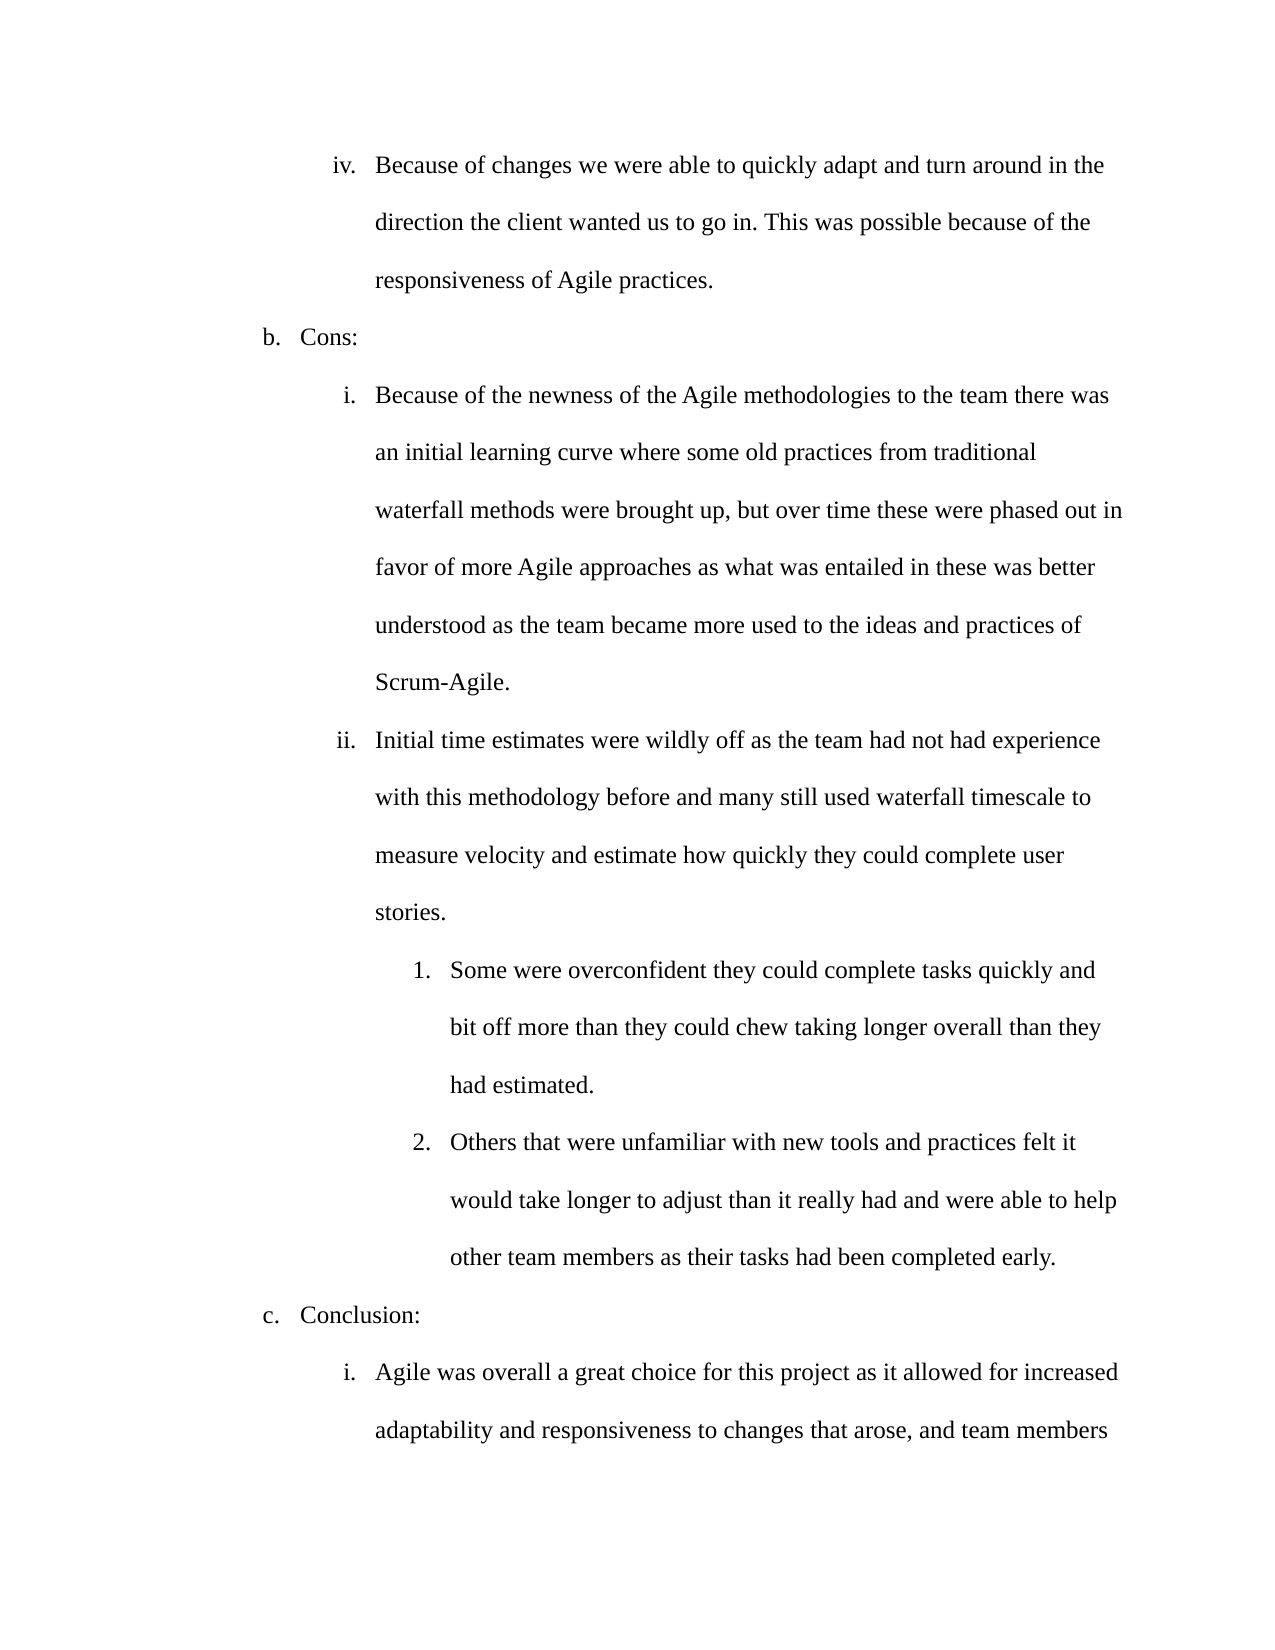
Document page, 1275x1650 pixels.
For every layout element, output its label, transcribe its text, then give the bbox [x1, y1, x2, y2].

list Others that were unfamiliar with new tools and practices felt it would take longer to adjust than it really had and were able to help other team members as their tasks had been completed early. [412, 1127, 1125, 1271]
list Initial time estimates were wildly off as the team had not had experience with this methodology before and many still used waterfall timescale to measure velocity and estimate how quickly they could complete user stories. [356, 725, 1125, 926]
list Because of the newness of the Agile methodologies to the team there was an initial learning curve where some old practices from traditional waterfall methods were brought up, but over time these were phased out in favor of more Agile approaches as what was entailed in these was better understood as the team became more used to the ideas and practices of Scrum-Agile. [356, 380, 1125, 696]
list Because of changes we were able to quickly adapt and turn around in the direction the client wanted us to go in. This was possible because of the responsiveness of Agile practices. [356, 150, 1125, 294]
list Cons: [262, 322, 1125, 351]
list Some were overconfident they could complete tasks quickly and bit off more than they could chew taking longer overall than they had estimated. [412, 955, 1125, 1099]
list Conclusion: [262, 1300, 1125, 1329]
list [356, 1357, 1125, 1444]
